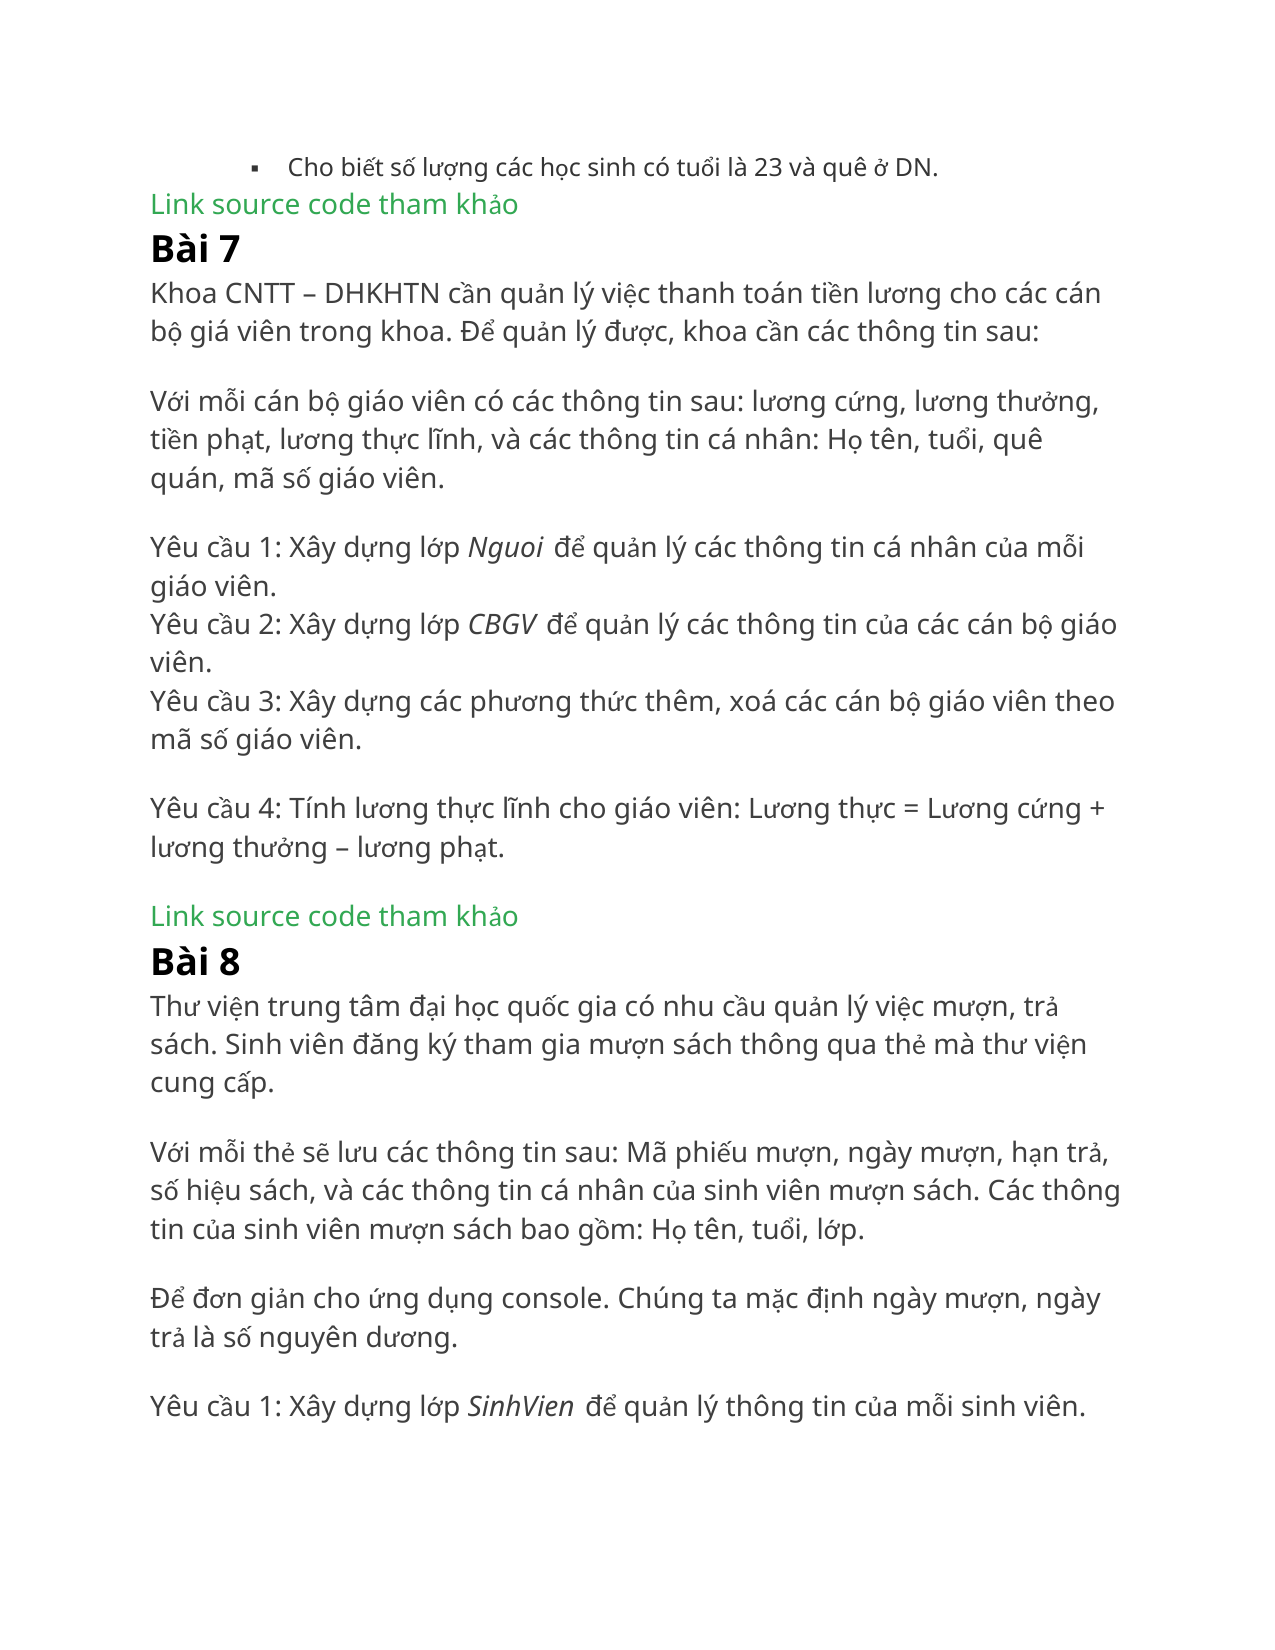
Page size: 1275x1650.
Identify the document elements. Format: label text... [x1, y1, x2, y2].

text Yêu cầu 2: Xây dựng lớp CBGV để quản lý các thông tin của các cán bộ giáo viên. [150, 604, 1125, 681]
text Link source code tham khảo [150, 184, 1125, 222]
text Yêu cầu 3: Xây dựng các phương thức thêm, xoá các cán bộ giáo viên theo mã số giáo viên. [150, 681, 1125, 758]
text Link source code tham khảo [150, 897, 1125, 935]
text Bài 7 [150, 222, 1125, 273]
text Để đơn giản cho ứng dụng console. Chúng ta mặc định ngày mượn, ngày trả là số nguyên dương. [150, 1279, 1125, 1355]
text Yêu cầu 4: Tính lương thực lĩnh cho giáo viên: Lương thực = Lương cứng + lương thưởng – lương phạt. [150, 789, 1125, 866]
text Yêu cầu 1: Xây dựng lớp Nguoi để quản lý các thông tin cá nhân của mỗi giáo viên. [150, 528, 1125, 604]
text Yêu cầu 1: Xây dựng lớp SinhVien để quản lý thông tin của mỗi sinh viên. [150, 1387, 1125, 1425]
text Khoa CNTT – DHKHTN cần quản lý việc thanh toán tiền lương cho các cán bộ giá viên trong khoa. Để quản lý được, khoa cần các thông tin sau: [150, 273, 1125, 350]
text Với mỗi cán bộ giáo viên có các thông tin sau: lương cứng, lương thưởng, tiền phạt, lương thực lĩnh, và các thông tin cá nhân: Họ tên, tuổi, quê quán, mã số giáo viên. [150, 381, 1125, 496]
text Với mỗi thẻ sẽ lưu các thông tin sau: Mã phiếu mượn, ngày mượn, hạn trả, số hiệu sách, và các thông tin cá nhân của sinh viên mượn sách. Các thông tin của sinh viên mượn sách bao gồm: Họ tên, tuổi, lớp. [150, 1132, 1125, 1247]
list Cho biết số lượng các học sinh có tuổi là 23 và quê ở DN. [250, 150, 1125, 184]
text Thư viện trung tâm đại học quốc gia có nhu cầu quản lý việc mượn, trả sách. Sinh viên đăng ký tham gia mượn sách thông qua thẻ mà thư viện cung cấp. [150, 986, 1125, 1101]
text Bài 8 [150, 935, 1125, 986]
